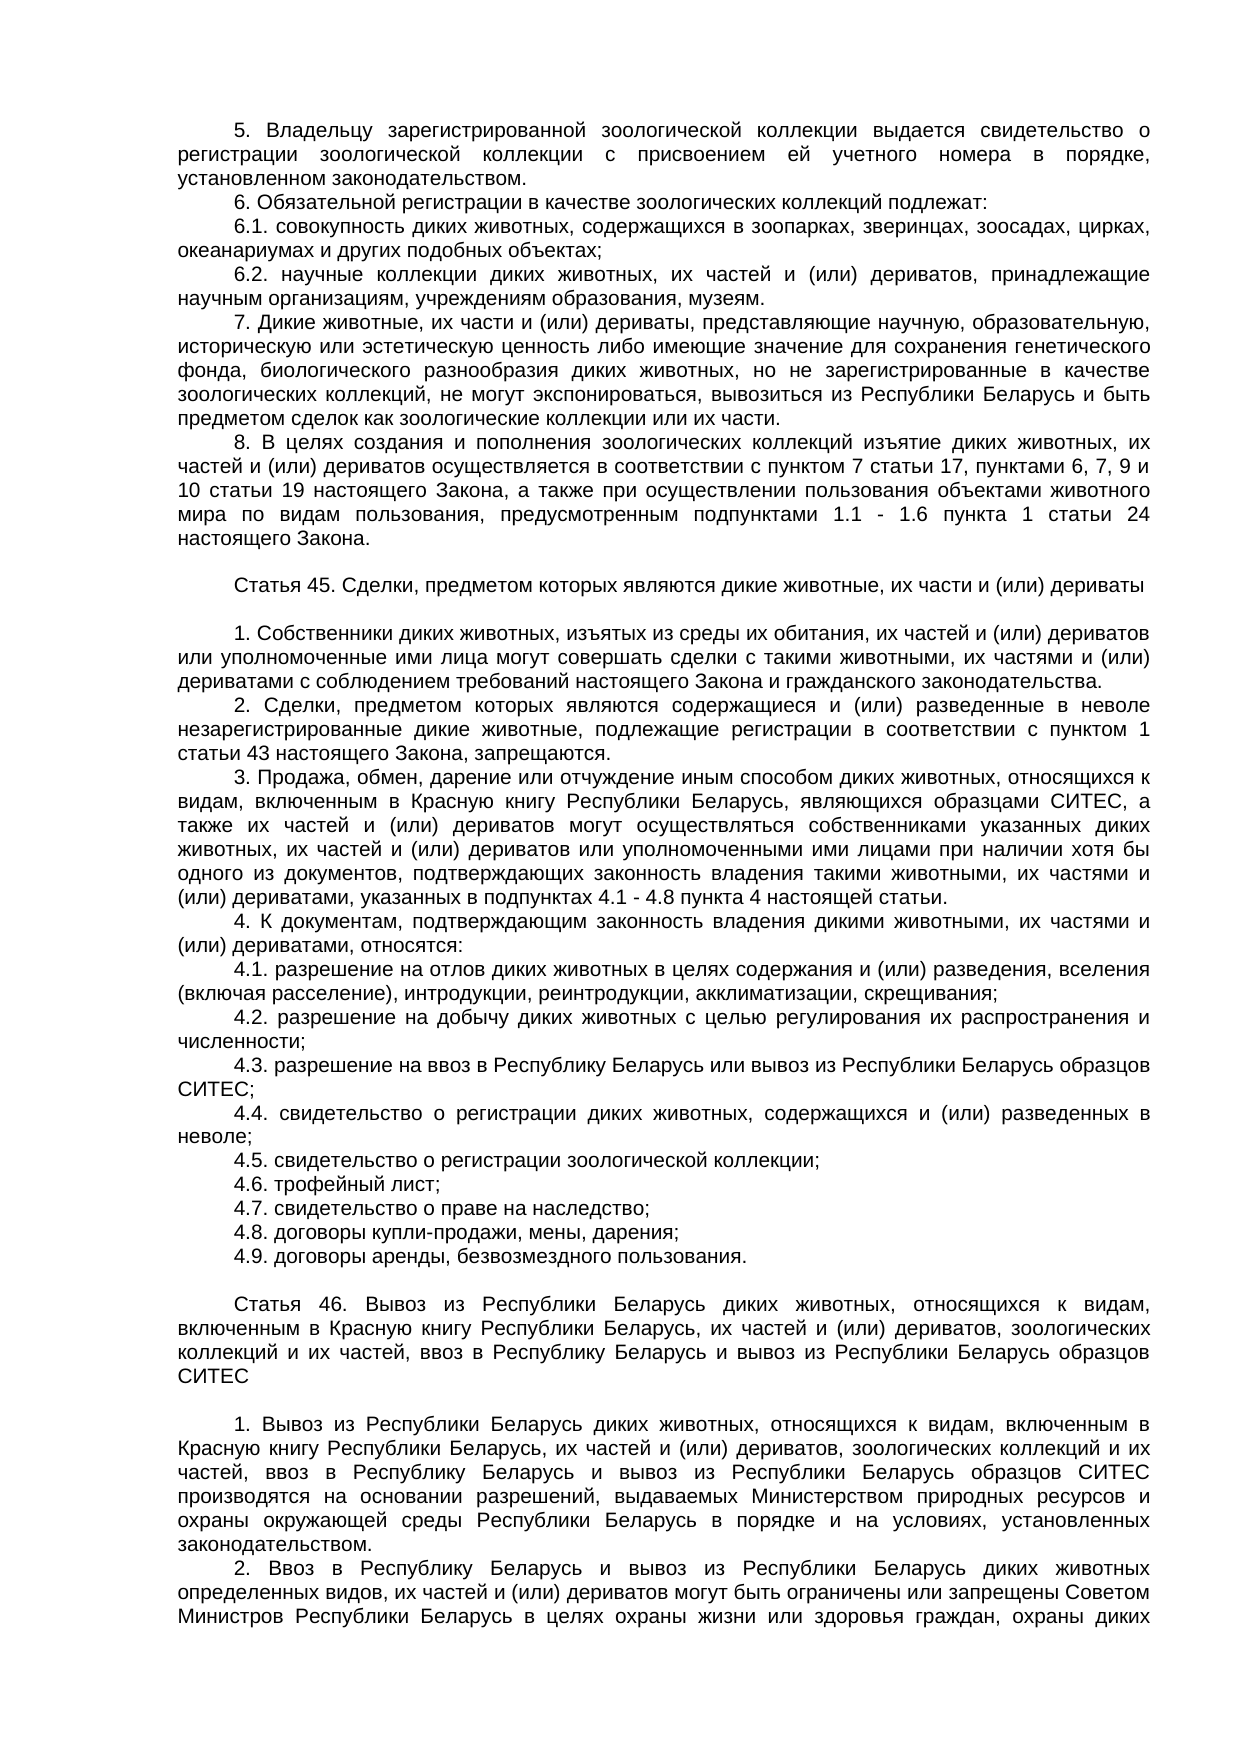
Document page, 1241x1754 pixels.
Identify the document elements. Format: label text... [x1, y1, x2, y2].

text 7. Дикие животные, их части и (или) дериваты, представляющие научную, образовательную, историческую или эстетическую ценность либо имеющие значение для сохранения генетического фонда, биологического разнообразия диких животных, но не зарегистрированные в качестве зоологических коллекций, не могут экспонироваться, вывозиться из Республики Беларусь и быть предметом сделок как зоологические коллекции или их части. [177, 310, 1152, 429]
text 8. В целях создания и пополнения зоологических коллекций изъятие диких животных, их частей и (или) дериватов осуществляется в соответствии с пунктом 7 статьи 17, пунктами 6, 7, 9 и 10 статьи 19 настоящего Закона, а также при осуществлении пользования объектами животного мира по видам пользования, предусмотренным подпунктами 1.1 - 1.6 пункта 1 статьи 24 настоящего Закона. [177, 429, 1152, 549]
text 1. Вывоз из Республики Беларусь диких животных, относящихся к видам, включенным в Красную книгу Республики Беларусь, их частей и (или) дериватов, зоологических коллекций и их частей, ввоз в Республику Беларусь и вывоз из Республики Беларусь образцов СИТЕС производятся на основании разрешений, выдаваемых Министерством природных ресурсов и охраны окружающей среды Республики Беларусь в порядке и на условиях, установленных законодательством. [177, 1412, 1152, 1556]
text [177, 1556, 1152, 1627]
text 3. Продажа, обмен, дарение или отчуждение иным способом диких животных, относящихся к видам, включенным в Красную книгу Республики Беларусь, являющихся образцами СИТЕС, а также их частей и (или) дериватов могут осуществляться собственниками указанных диких животных, их частей и (или) дериватов или уполномоченными ими лицами при наличии хотя бы одного из документов, подтверждающих законность владения такими животными, их частями и (или) дериватами, указанных в подпунктах 4.1 - 4.8 пункта 4 настоящей статьи. [177, 765, 1152, 909]
text 5. Владельцу зарегистрированной зоологической коллекции выдается свидетельство о регистрации зоологической коллекции с присвоением ей учетного номера в порядке, установленном законодательством. [177, 118, 1152, 190]
text 4.5. свидетельство о регистрации зоологической коллекции; [177, 1148, 1152, 1172]
text 4.9. договоры аренды, безвозмездного пользования. [177, 1244, 1152, 1268]
text 6.2. научные коллекции диких животных, их частей и (или) дериватов, принадлежащие научным организациям, учреждениям образования, музеям. [177, 262, 1152, 310]
text 4.8. договоры купли-продажи, мены, дарения; [177, 1220, 1152, 1244]
text 4.7. свидетельство о праве на наследство; [177, 1196, 1152, 1220]
text Статья 46. Вывоз из Республики Беларусь диких животных, относящихся к видам, включенным в Красную книгу Республики Беларусь, их частей и (или) дериватов, зоологических коллекций и их частей, ввоз в Республику Беларусь и вывоз из Республики Беларусь образцов СИТЕС [177, 1292, 1152, 1388]
text 6. Обязательной регистрации в качестве зоологических коллекций подлежат: [177, 190, 1152, 214]
text 4.2. разрешение на добычу диких животных с целью регулирования их распространения и численности; [177, 1004, 1152, 1052]
text 4. К документам, подтверждающим законность владения дикими животными, их частями и (или) дериватами, относятся: [177, 909, 1152, 957]
text 2. Сделки, предметом которых являются содержащиеся и (или) разведенные в неволе незарегистрированные дикие животные, подлежащие регистрации в соответствии с пунктом 1 статьи 43 настоящего Закона, запрещаются. [177, 693, 1152, 765]
text 4.4. свидетельство о регистрации диких животных, содержащихся и (или) разведенных в неволе; [177, 1100, 1152, 1148]
text 1. Собственники диких животных, изъятых из среды их обитания, их частей и (или) дериватов или уполномоченные ими лица могут совершать сделки с такими животными, их частями и (или) дериватами с соблюдением требований настоящего Закона и гражданского законодательства. [177, 621, 1152, 693]
text 4.1. разрешение на отлов диких животных в целях содержания и (или) разведения, вселения (включая расселение), интродукции, реинтродукции, акклиматизации, скрещивания; [177, 957, 1152, 1004]
text 6.1. совокупность диких животных, содержащихся в зоопарках, зверинцах, зоосадах, цирках, океанариумах и других подобных объектах; [177, 214, 1152, 262]
text 4.6. трофейный лист; [177, 1172, 1152, 1196]
text Статья 45. Сделки, предметом которых являются дикие животные, их части и (или) дериваты [177, 573, 1152, 597]
text 4.3. разрешение на ввоз в Республику Беларусь или вывоз из Республики Беларусь образцов СИТЕС; [177, 1052, 1152, 1100]
